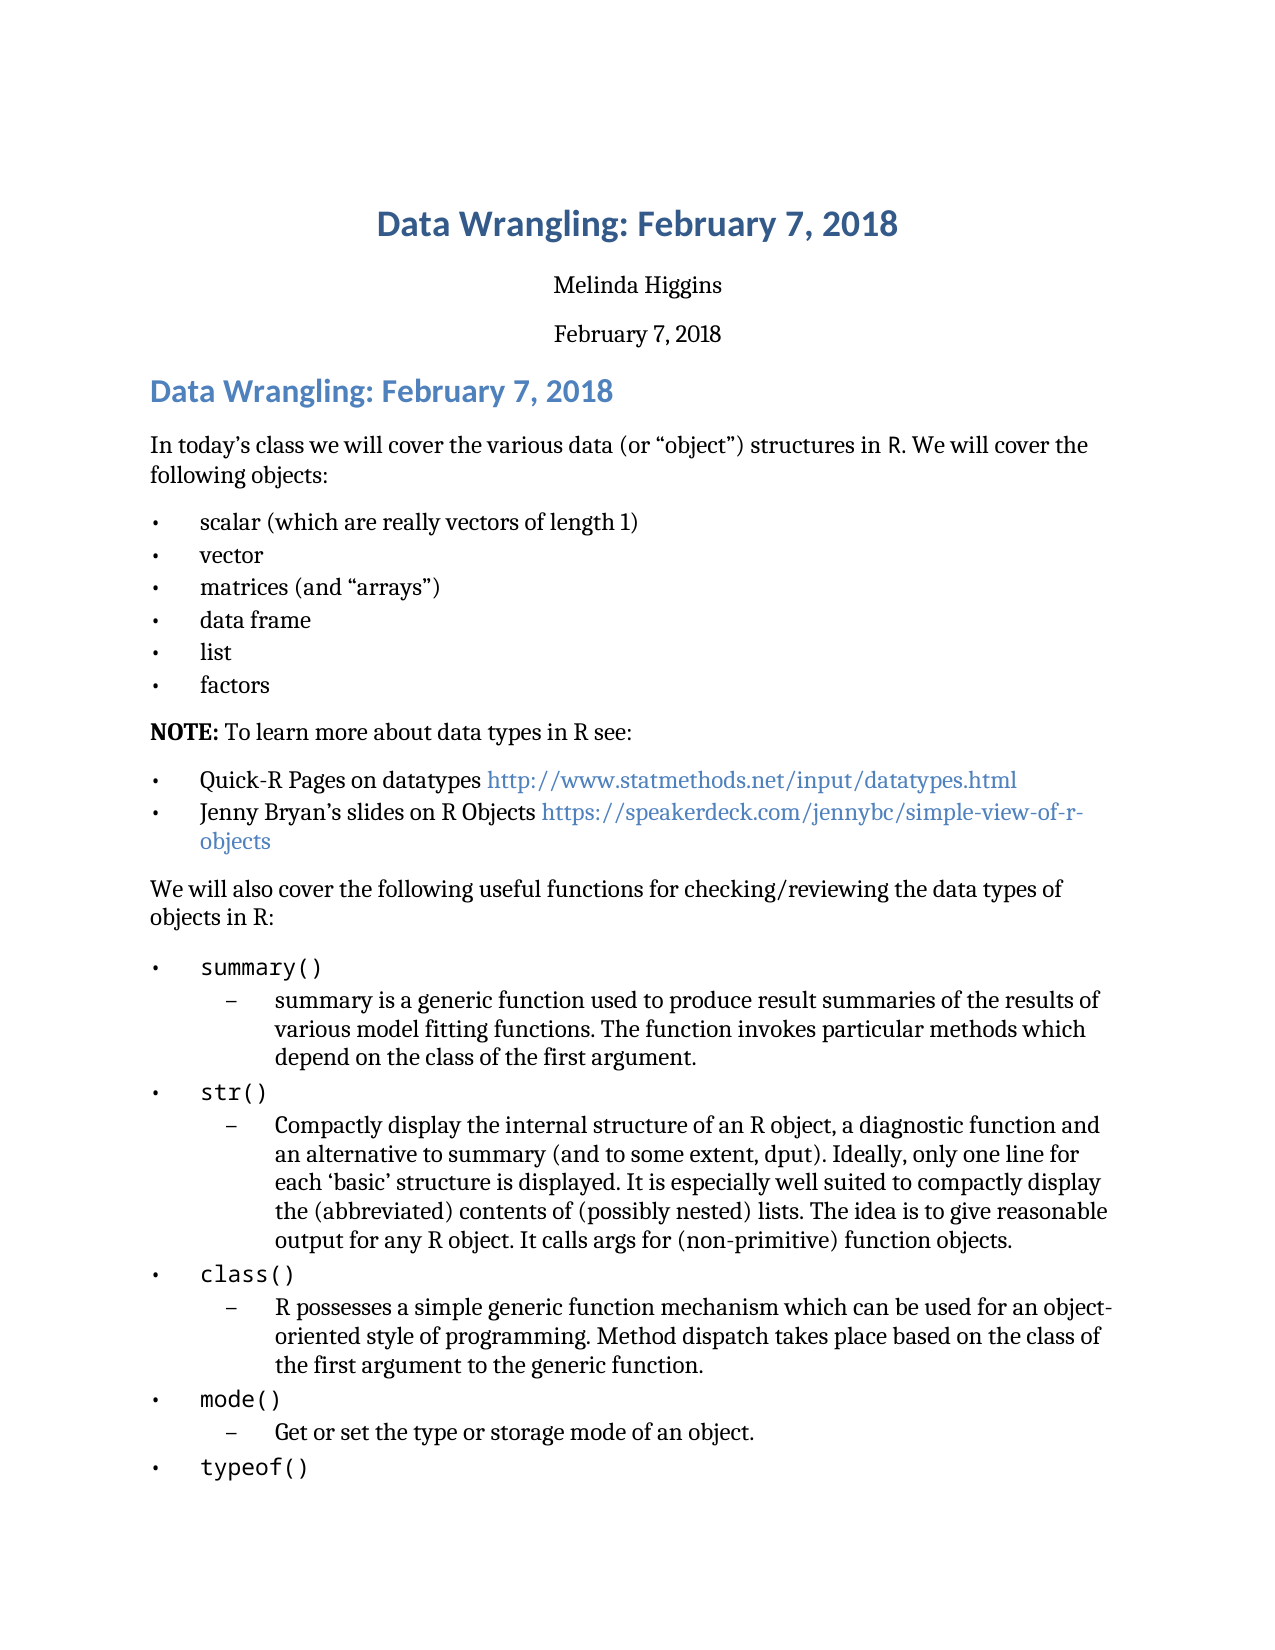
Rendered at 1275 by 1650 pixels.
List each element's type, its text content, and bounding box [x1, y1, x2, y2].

list Jenny Bryan’s slides on R Objects https://speakerdeck.com/jennybc/simple-view-of-r-objects [150, 798, 1125, 856]
list Compactly display the internal structure of an R object, a diagnostic function and an alternative to summary (and to some extent, dput). Ideally, only one line for each ‘basic’ structure is displayed. It is especially well suited to compactly display the (abbreviated) contents of (possibly nested) lists. The idea is to give reasonable output for any R object. It calls args for (non-primitive) function objects. [225, 1111, 1125, 1254]
list vector [150, 541, 1125, 569]
list class() [150, 1258, 1125, 1289]
list list [150, 638, 1125, 667]
list factors [150, 671, 1125, 699]
subtitle Data Wrangling: February 7, 2018 [150, 370, 1125, 411]
list str() [150, 1076, 1125, 1107]
list typeof() [150, 1451, 1125, 1482]
list R possesses a simple generic function mechanism which can be used for an object-oriented style of programming. Method dispatch takes place based on the class of the first argument to the generic function. [225, 1293, 1125, 1379]
text We will also cover the following useful functions for checking/reviewing the data types of objects in R: [150, 874, 1125, 932]
list data frame [150, 606, 1125, 634]
list summary is a generic function used to produce result summaries of the results of various model fitting functions. The function invokes particular methods which depend on the class of the first argument. [225, 986, 1125, 1072]
list Get or set the type or storage mode of an object. [225, 1418, 1125, 1447]
text February 7, 2018 [150, 320, 1125, 349]
text NOTE: To learn more about data types in R see: [150, 718, 1125, 747]
list summary() [150, 951, 1125, 982]
list matrices (and “arrays”) [150, 573, 1125, 602]
list Quick-R Pages on datatypes http://www.statmethods.net/input/datatypes.html [150, 766, 1125, 794]
text In today’s class we will cover the various data (or “object”) structures in R. We will cover the following objects: [150, 429, 1125, 489]
list mode() [150, 1383, 1125, 1414]
title Data Wrangling: February 7, 2018 [150, 200, 1125, 246]
text Melinda Higgins [150, 271, 1125, 299]
list scalar (which are really vectors of length 1) [150, 508, 1125, 537]
